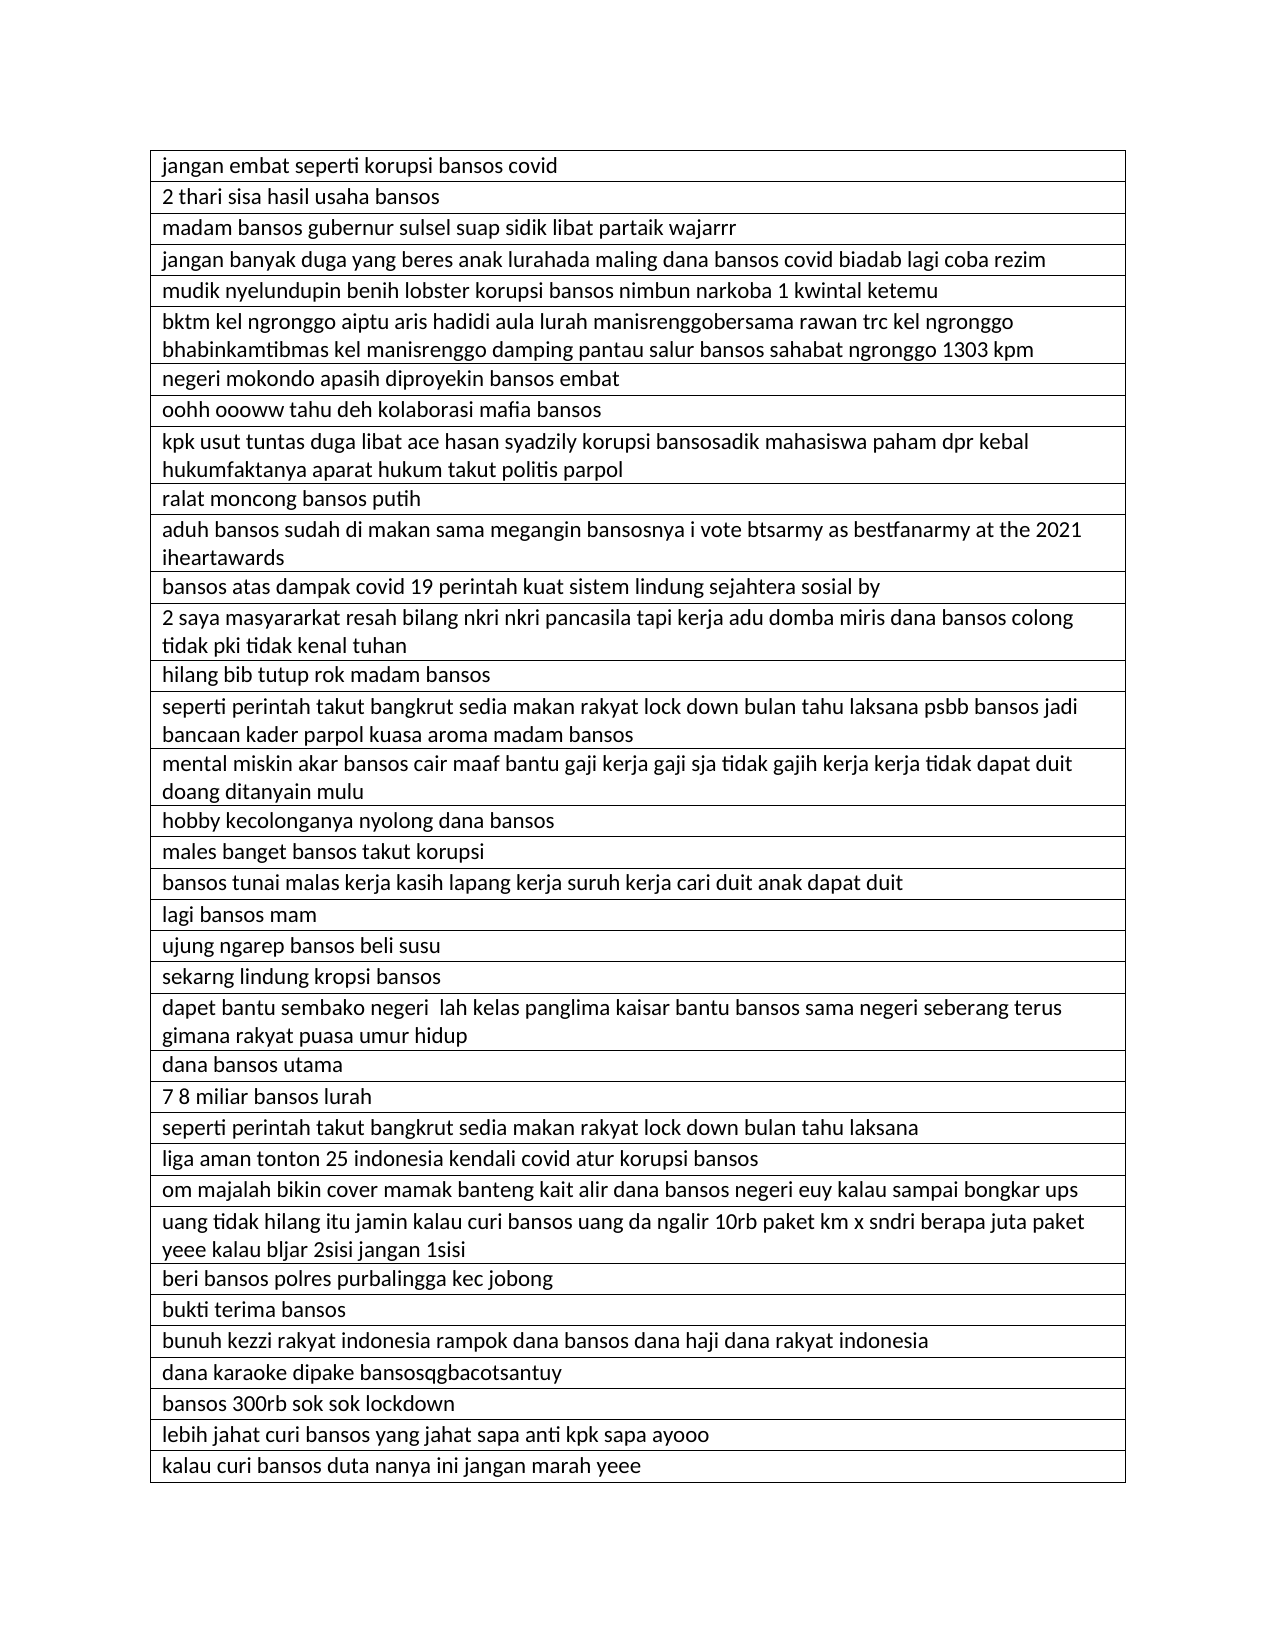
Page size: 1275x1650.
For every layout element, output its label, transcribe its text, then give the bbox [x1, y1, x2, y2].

table_cell bktm kel ngronggo aiptu aris hadidi aula lurah manisrenggobersama rawan trc kel ngronggo bhabinkamtibmas kel manisrenggo damping pantau salur bansos sahabat ngronggo 1303 kpm [151, 307, 1125, 363]
table_cell 2 saya masyararkat resah bilang nkri nkri pancasila tapi kerja adu domba miris dana bansos colong tidak pki tidak kenal tuhan [151, 604, 1125, 659]
table_cell hobby kecolonganya nyolong dana bansos [151, 806, 1125, 836]
table_cell bansos atas dampak covid 19 perintah kuat sistem lindung sejahtera sosial by [151, 572, 1125, 602]
table_cell mental miskin akar bansos cair maaf bantu gaji kerja gaji sja tidak gajih kerja kerja tidak dapat duit doang ditanyain mulu [151, 749, 1125, 805]
table_cell lebih jahat curi bansos yang jahat sapa anti kpk sapa ayooo [151, 1420, 1125, 1450]
table_cell bansos tunai malas kerja kasih lapang kerja suruh kerja cari duit anak dapat duit [151, 869, 1125, 899]
table_cell males banget bansos takut korupsi [151, 837, 1125, 867]
table_cell beri bansos polres purbalingga kec jobong [151, 1264, 1125, 1294]
table_cell mudik nyelundupin benih lobster korupsi bansos nimbun narkoba 1 kwintal ketemu [151, 276, 1125, 306]
table_cell bukti terima bansos [151, 1295, 1125, 1325]
table_cell 2 thari sisa hasil usaha bansos [151, 182, 1125, 212]
table_cell bansos 300rb sok sok lockdown [151, 1389, 1125, 1419]
table_cell jangan embat seperti korupsi bansos covid [151, 151, 1125, 181]
table_cell jangan banyak duga yang beres anak lurahada maling dana bansos covid biadab lagi coba rezim [151, 245, 1125, 275]
table_cell om majalah bikin cover mamak banteng kait alir dana bansos negeri euy kalau sampai bongkar ups [151, 1176, 1125, 1206]
table_cell lagi bansos mam [151, 900, 1125, 930]
table_cell hilang bib tutup rok madam bansos [151, 661, 1125, 691]
table_cell dana karaoke dipake bansosqgbacotsantuy [151, 1358, 1125, 1388]
table_cell bunuh kezzi rakyat indonesia rampok dana bansos dana haji dana rakyat indonesia [151, 1326, 1125, 1357]
table_cell seperti perintah takut bangkrut sedia makan rakyat lock down bulan tahu laksana [151, 1113, 1125, 1143]
table_cell dapet bantu sembako negeri lah kelas panglima kaisar bantu bansos sama negeri seberang terus gimana rakyat puasa umur hidup [151, 994, 1125, 1049]
table_cell sekarng lindung kropsi bansos [151, 962, 1125, 992]
table_cell ralat moncong bansos putih [151, 484, 1125, 514]
table_cell uang tidak hilang itu jamin kalau curi bansos uang da ngalir 10rb paket km x sndri berapa juta paket yeee kalau bljar 2sisi jangan 1sisi [151, 1207, 1125, 1263]
table_cell 7 8 miliar bansos lurah [151, 1082, 1125, 1112]
table_cell negeri mokondo apasih diproyekin bansos embat [151, 364, 1125, 394]
table_cell madam bansos gubernur sulsel suap sidik libat partaik wajarrr [151, 214, 1125, 244]
table_cell dana bansos utama [151, 1051, 1125, 1081]
table_cell liga aman tonton 25 indonesia kendali covid atur korupsi bansos [151, 1144, 1125, 1174]
table_cell oohh oooww tahu deh kolaborasi mafia bansos [151, 396, 1125, 426]
table_cell ujung ngarep bansos beli susu [151, 931, 1125, 961]
table_cell seperti perintah takut bangkrut sedia makan rakyat lock down bulan tahu laksana psbb bansos jadi bancaan kader parpol kuasa aroma madam bansos [151, 692, 1125, 748]
table_cell kalau curi bansos duta nanya ini jangan marah yeee [151, 1451, 1125, 1482]
table_cell kpk usut tuntas duga libat ace hasan syadzily korupsi bansosadik mahasiswa paham dpr kebal hukumfaktanya aparat hukum takut politis parpol [151, 427, 1125, 483]
table_cell aduh bansos sudah di makan sama megangin bansosnya i vote btsarmy as bestfanarmy at the 2021 iheartawards [151, 515, 1125, 571]
